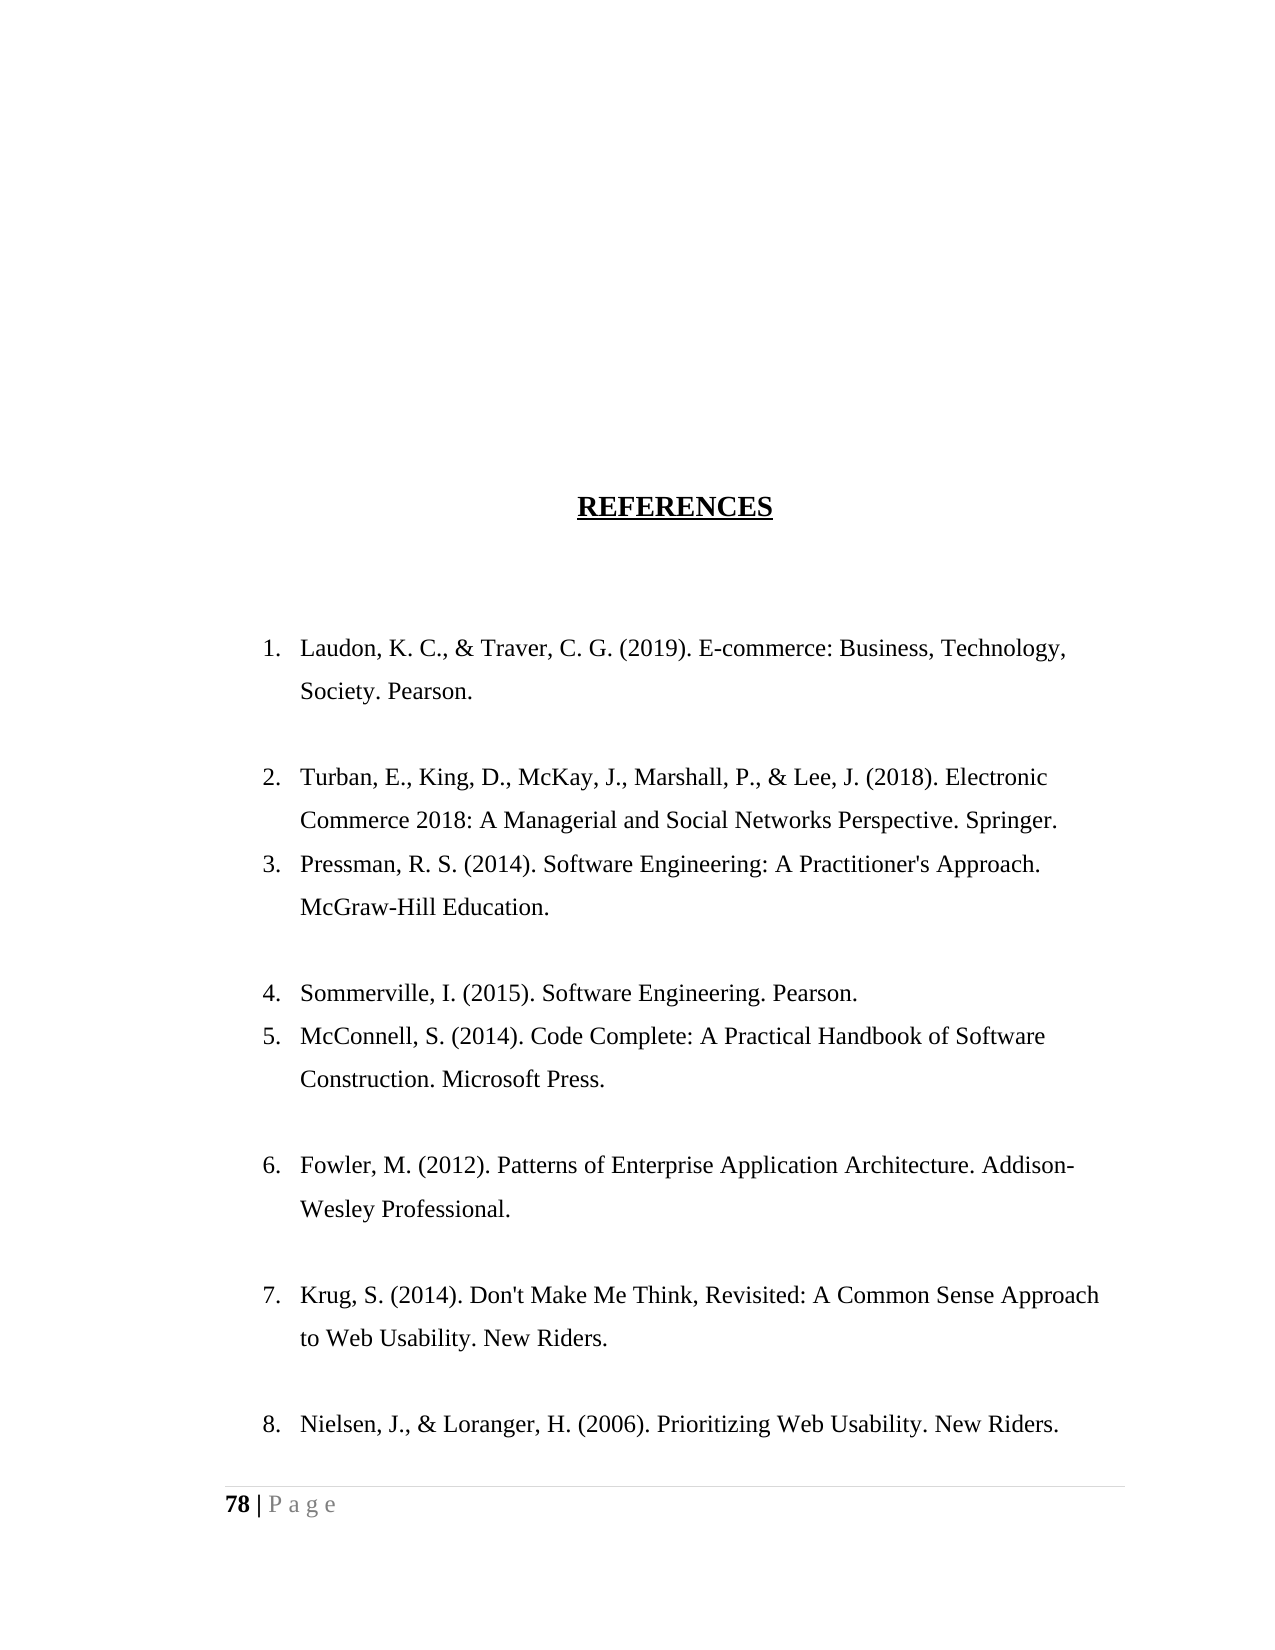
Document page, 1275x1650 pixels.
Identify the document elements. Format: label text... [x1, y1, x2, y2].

list Laudon, K. C., & Traver, C. G. (2019). E-commerce: Business, Technology, Society. Pearson. [262, 633, 1125, 705]
list McConnell, S. (2014). Code Complete: A Practical Handbook of Software Construction. Microsoft Press. [262, 1021, 1125, 1093]
list Krug, S. (2014). Don't Make Me Think, Revisited: A Common Sense Approach to Web Usability. New Riders. [262, 1280, 1125, 1352]
list Sommerville, I. (2015). Software Engineering. Pearson. [262, 978, 1125, 1007]
list Pressman, R. S. (2014). Software Engineering: A Practitioner's Approach. McGraw-Hill Education. [262, 849, 1125, 921]
list Fowler, M. (2012). Patterns of Enterprise Application Architecture. Addison-Wesley Professional. [262, 1151, 1125, 1222]
list Nielsen, J., & Loranger, H. (2006). Prioritizing Web Usability. New Riders. [262, 1409, 1125, 1438]
list Turban, E., King, D., McKay, J., Marshall, P., & Lee, J. (2018). Electronic Commerce 2018: A Managerial and Social Networks Perspective. Springer. [262, 762, 1125, 834]
text REFERENCES [225, 489, 1125, 523]
